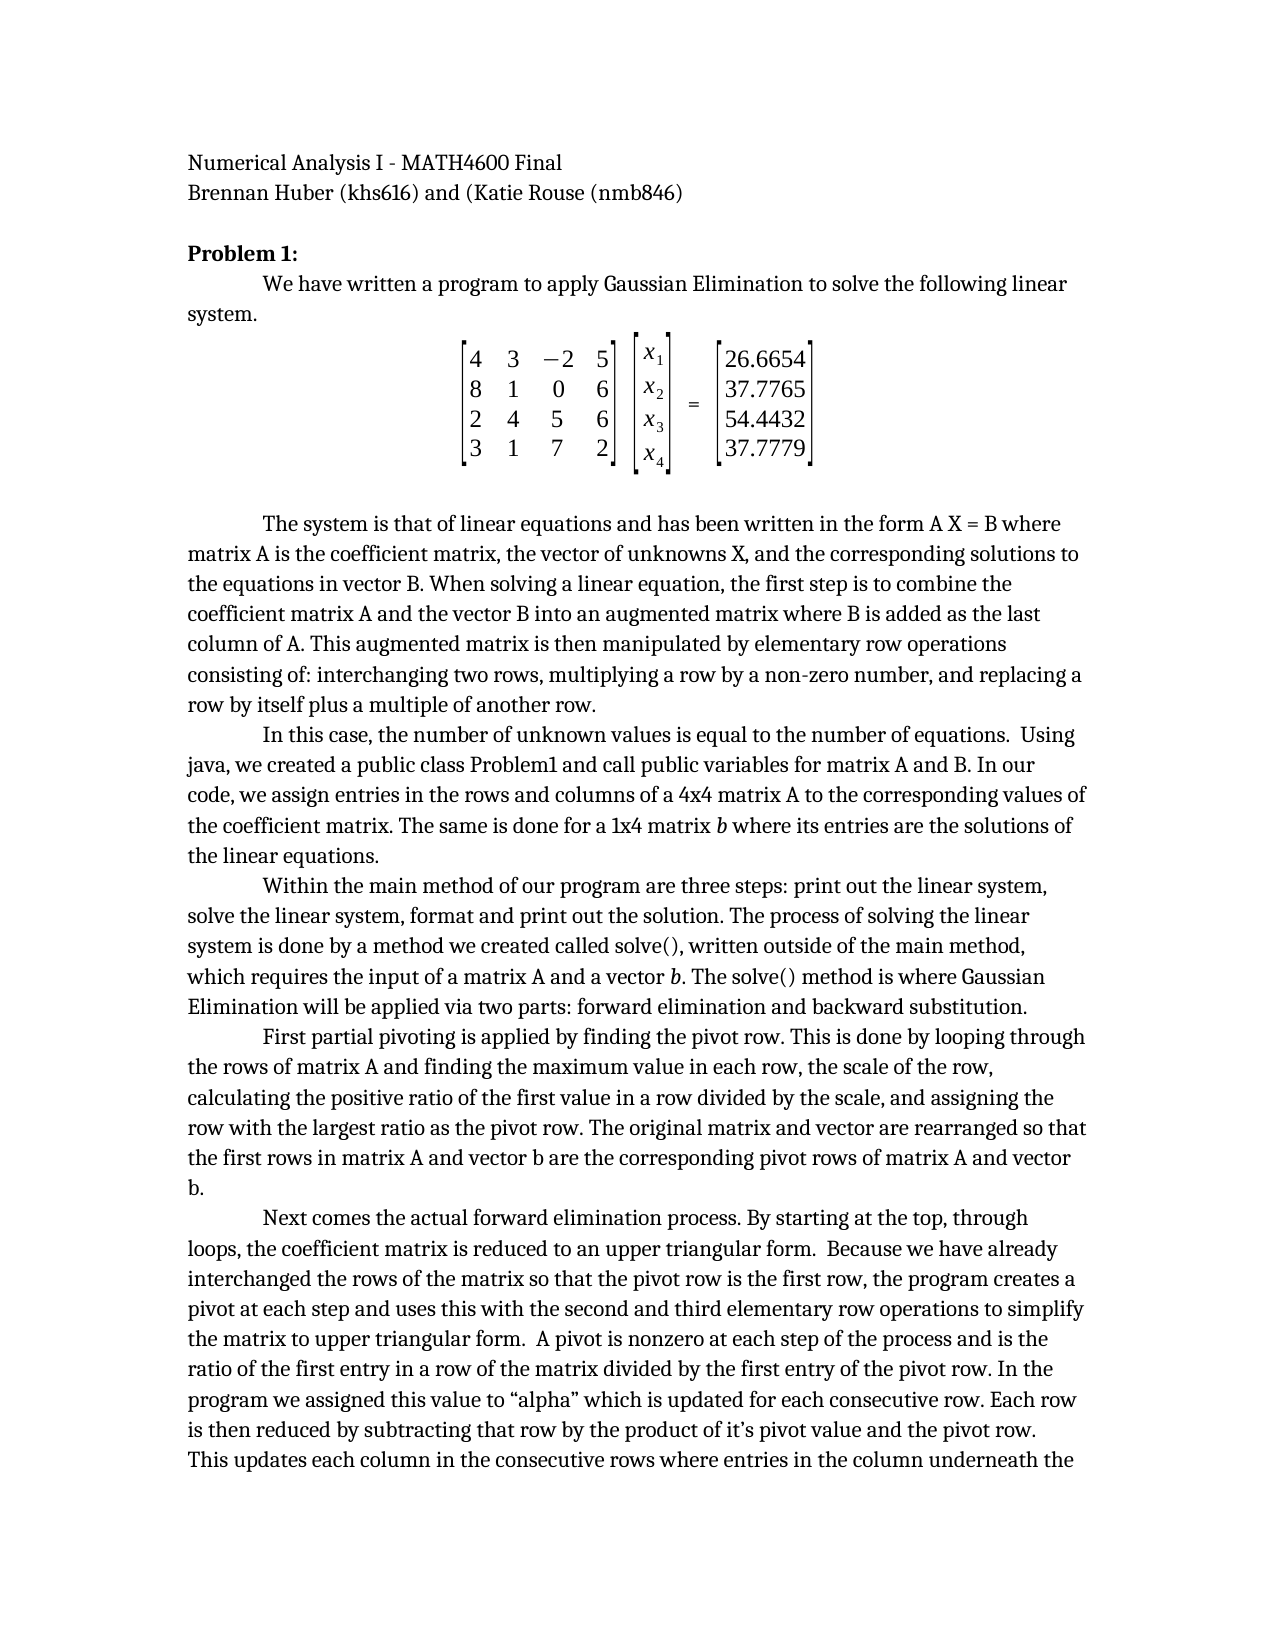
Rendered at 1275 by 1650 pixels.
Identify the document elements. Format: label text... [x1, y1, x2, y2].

text Brennan Huber (khs616) and (Katie Rouse (nmb846) [187, 180, 1087, 207]
text Numerical Analysis I - MATH4600 Final [187, 150, 1087, 176]
text = [187, 331, 1087, 476]
text In this case, the number of unknown values is equal to the number of equations. Using java, we created a public class Problem1 and call public variables for matrix A and B. In our code, we assign entries in the rows and columns of a 4x4 matrix A to the corresponding values of the coefficient matrix. The same is done for a 1x4 matrix b where its entries are the solutions of the linear equations. [187, 722, 1087, 869]
text The system is that of linear equations and has been written in the form A X = B where matrix A is the coefficient matrix, the vector of unknowns X, and the corresponding solutions to the equations in vector B. When solving a linear equation, the first step is to combine the coefficient matrix A and the vector B into an augmented matrix where B is added as the last column of A. This augmented matrix is then manipulated by elementary row operations consisting of: interchanging two rows, multiplying a row by a non-zero number, and replacing a row by itself plus a multiple of another row. [187, 510, 1087, 718]
text Problem 1: [187, 241, 1087, 267]
text Within the main method of our program are three steps: print out the linear system, solve the linear system, format and print out the solution. The process of solving the linear system is done by a method we created called solve(), written outside of the main method, which requires the input of a matrix A and a vector b. The solve() method is where Gaussian Elimination will be applied via two parts: forward elimination and backward substitution. [187, 873, 1087, 1020]
text We have written a program to apply Gaussian Elimination to solve the following linear system. [187, 271, 1087, 327]
text First partial pivoting is applied by finding the pivot row. This is done by looping through the rows of matrix A and finding the maximum value in each row, the scale of the row, calculating the positive ratio of the first value in a row divided by the scale, and assigning the row with the largest ratio as the pivot row. The original matrix and vector are rearranged so that the first rows in matrix A and vector b are the corresponding pivot rows of matrix A and vector b. [187, 1024, 1087, 1201]
